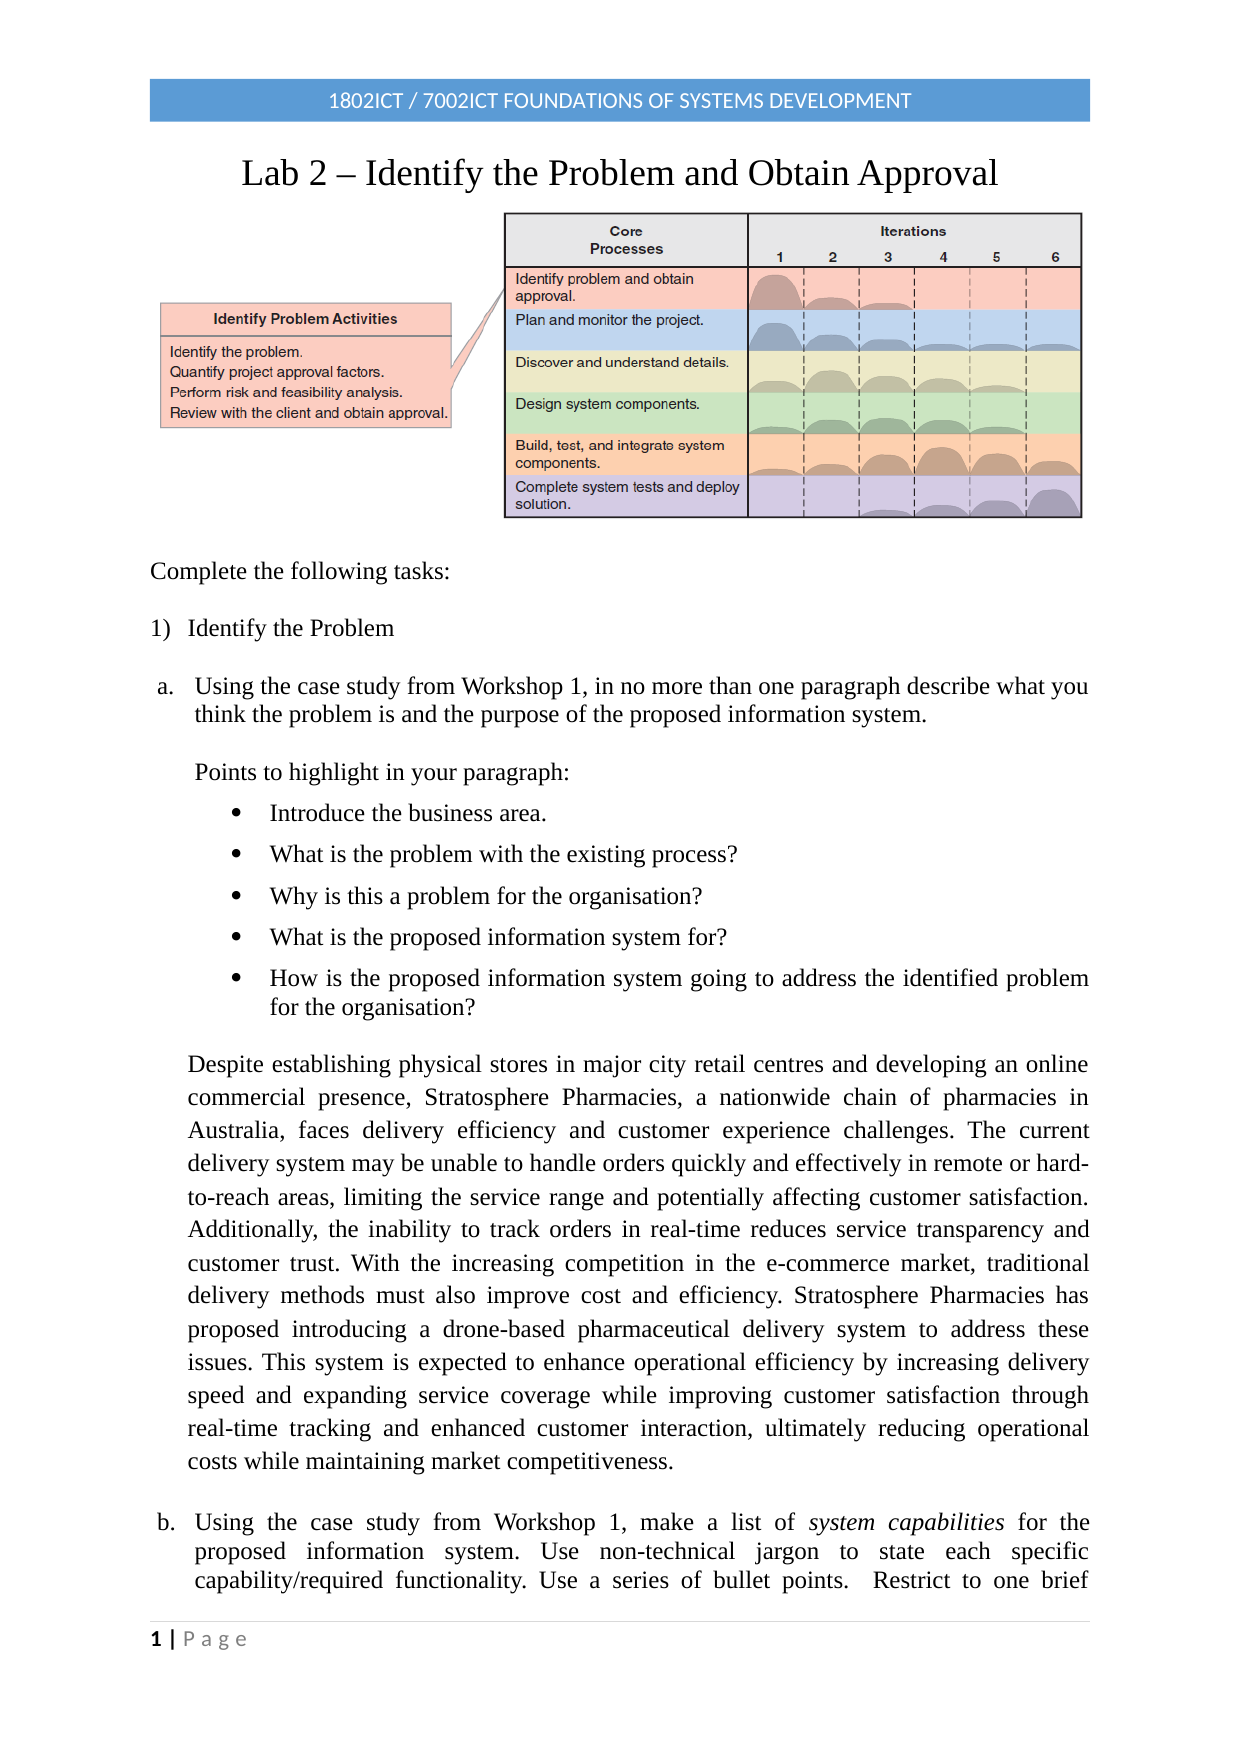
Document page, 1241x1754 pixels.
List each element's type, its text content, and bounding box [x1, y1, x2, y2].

list Identify the Problem [150, 613, 1090, 642]
subtitle Lab 2 – Identify the Problem and Obtain Approval [150, 150, 1090, 193]
list Despite establishing physical stores in major city retail centres and developing an online commercial presence, Stratosphere Pharmacies, a nationwide chain of pharmacies in Australia, faces delivery efficiency and customer experience challenges. The current delivery system may be unable to handle orders quickly and effectively in remote or hard-to-reach areas, limiting the service range and potentially affecting customer satisfaction. Additionally, the inability to track orders in real-time reduces service transparency and customer trust. With the increasing competition in the e-commerce market, traditional delivery methods must also improve cost and efficiency. Stratosphere Pharmacies has proposed introducing a drone-based pharmaceutical delivery system to address these issues. This system is expected to enhance operational efficiency by increasing delivery speed and expanding service coverage while improving customer satisfaction through real-time tracking and enhanced customer interaction, ultimately reducing operational costs while maintaining market competitiveness. [187, 1049, 1090, 1474]
picture [150, 205, 1091, 527]
text Points to highlight in your paragraph: [194, 757, 1090, 786]
text Complete the following tasks: [150, 556, 1090, 584]
list How is the proposed information system going to address the identified problem for the organisation? [232, 963, 1090, 1021]
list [157, 1507, 1090, 1594]
list Introduce the business area. [232, 798, 1090, 827]
list What is the proposed information system for? [232, 922, 1090, 951]
list Using the case study from Workshop 1, in no more than one paragraph describe what you think the problem is and the purpose of the proposed information system. [157, 671, 1090, 728]
list What is the problem with the existing process? [232, 839, 1090, 868]
list Why is this a problem for the organisation? [232, 881, 1090, 909]
